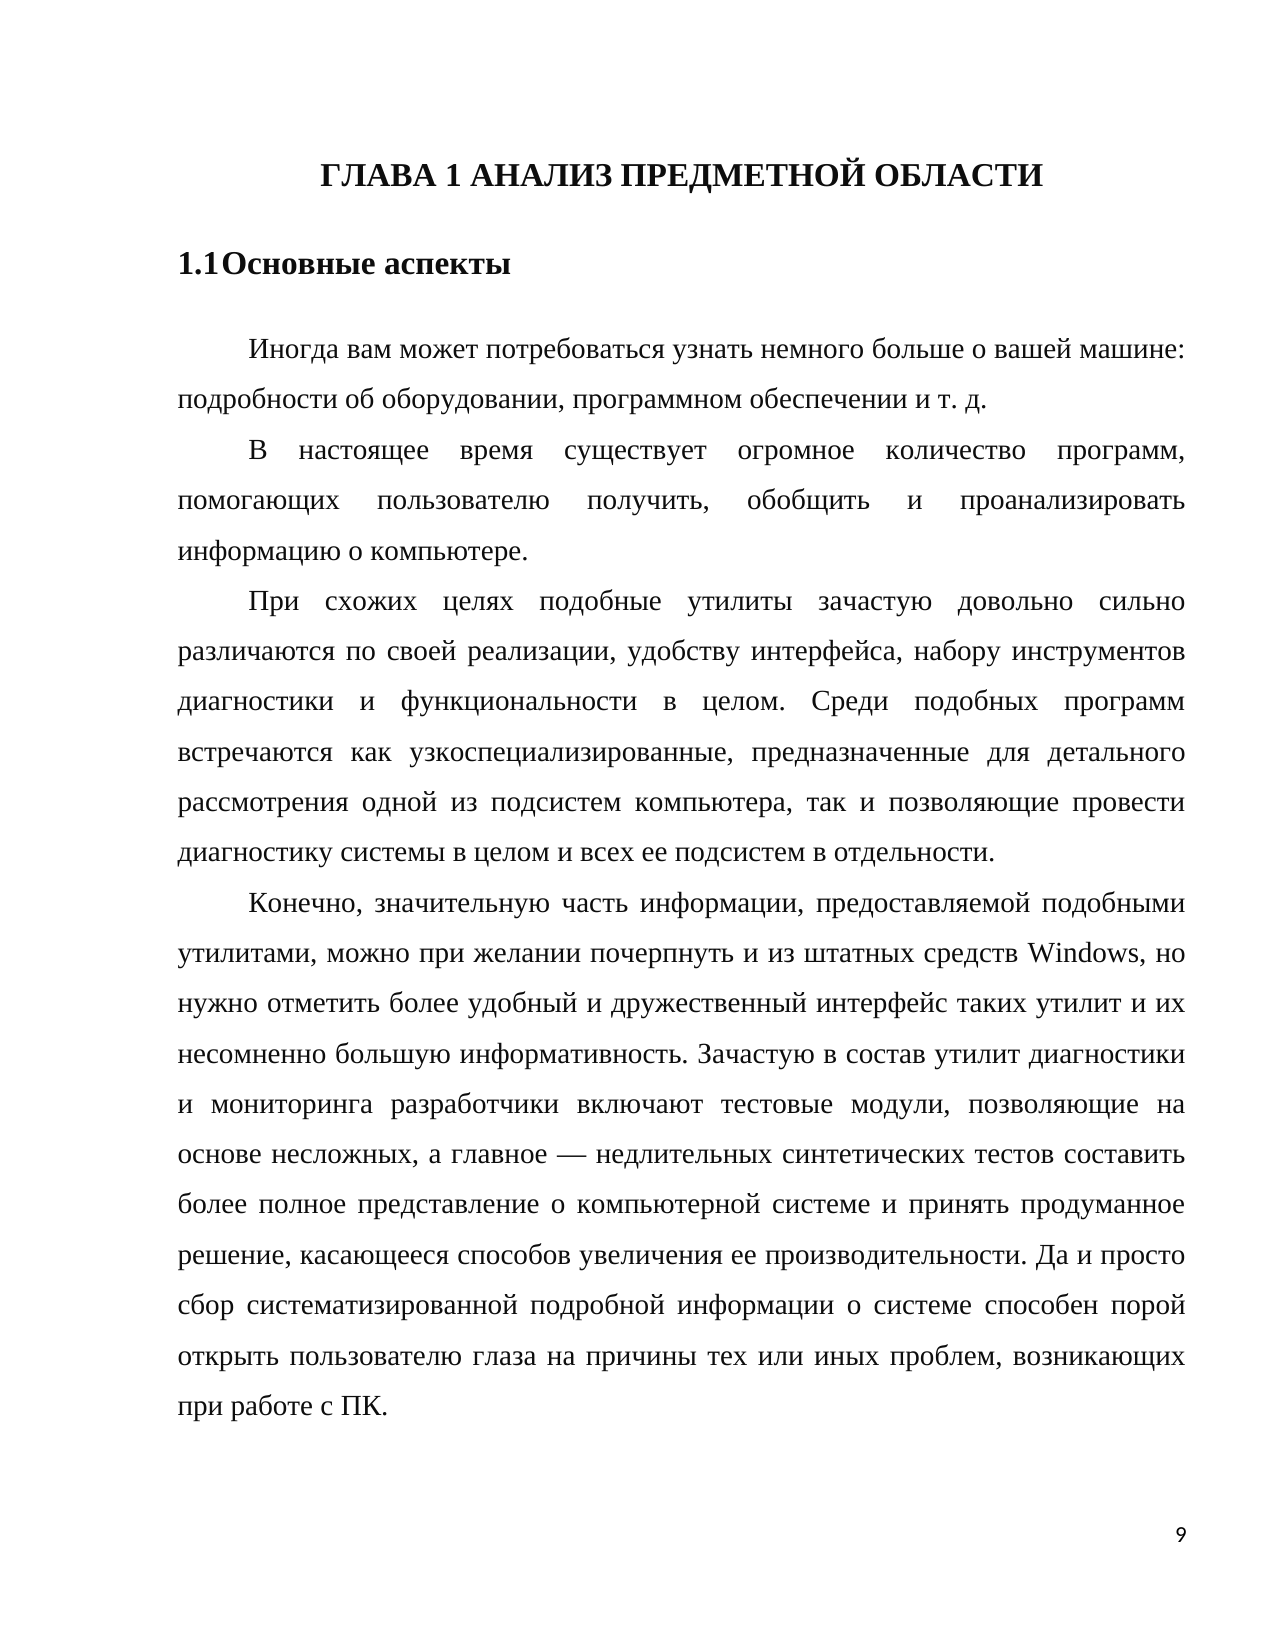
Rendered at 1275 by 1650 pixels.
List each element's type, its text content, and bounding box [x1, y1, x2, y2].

text Иногда вам может потребоваться узнать немного больше о вашей машине: подробности об оборудовании, программном обеспечении и т. д. [177, 331, 1186, 415]
subtitle ГЛАВА 1 АНАЛИЗ ПРЕДМЕТНОЙ ОБЛАСТИ [177, 155, 1186, 193]
subtitle Основные аспекты [177, 243, 1186, 281]
text При схожих целях подобные утилиты зачастую довольно сильно различаются по своей реализации, удобству интерфейса, набору инструментов диагностики и функциональности в целом. Среди подобных программ встречаются как узкоспециализированные, предназначенные для детального рассмотрения одной из подсистем компьютера, так и позволяющие провести диагностику системы в целом и всех ее подсистем в отдельности. [177, 583, 1186, 868]
text В настоящее время существует огромное количество программ, помогающих пользователю получить, обобщить и проанализировать информацию о компьютере. [177, 432, 1186, 566]
text Конечно, значительную часть информации, предоставляемой подобными утилитами, можно при желании почерпнуть и из штатных средств Windows, но нужно отметить более удобный и дружественный интерфейс таких утилит и их несомненно большую информативность. Зачастую в состав утилит диагностики и мониторинга разработчики включают тестовые модули, позволяющие на основе несложных, а главное — недлительных синтетических тестов составить более полное представление о компьютерной системе и принять продуманное решение, касающееся способов увеличения ее производительности. Да и просто сбор систематизированной подробной информации о системе способен порой открыть пользователю глаза на причины тех или иных проблем, возникающих при работе с ПК. [177, 885, 1186, 1421]
